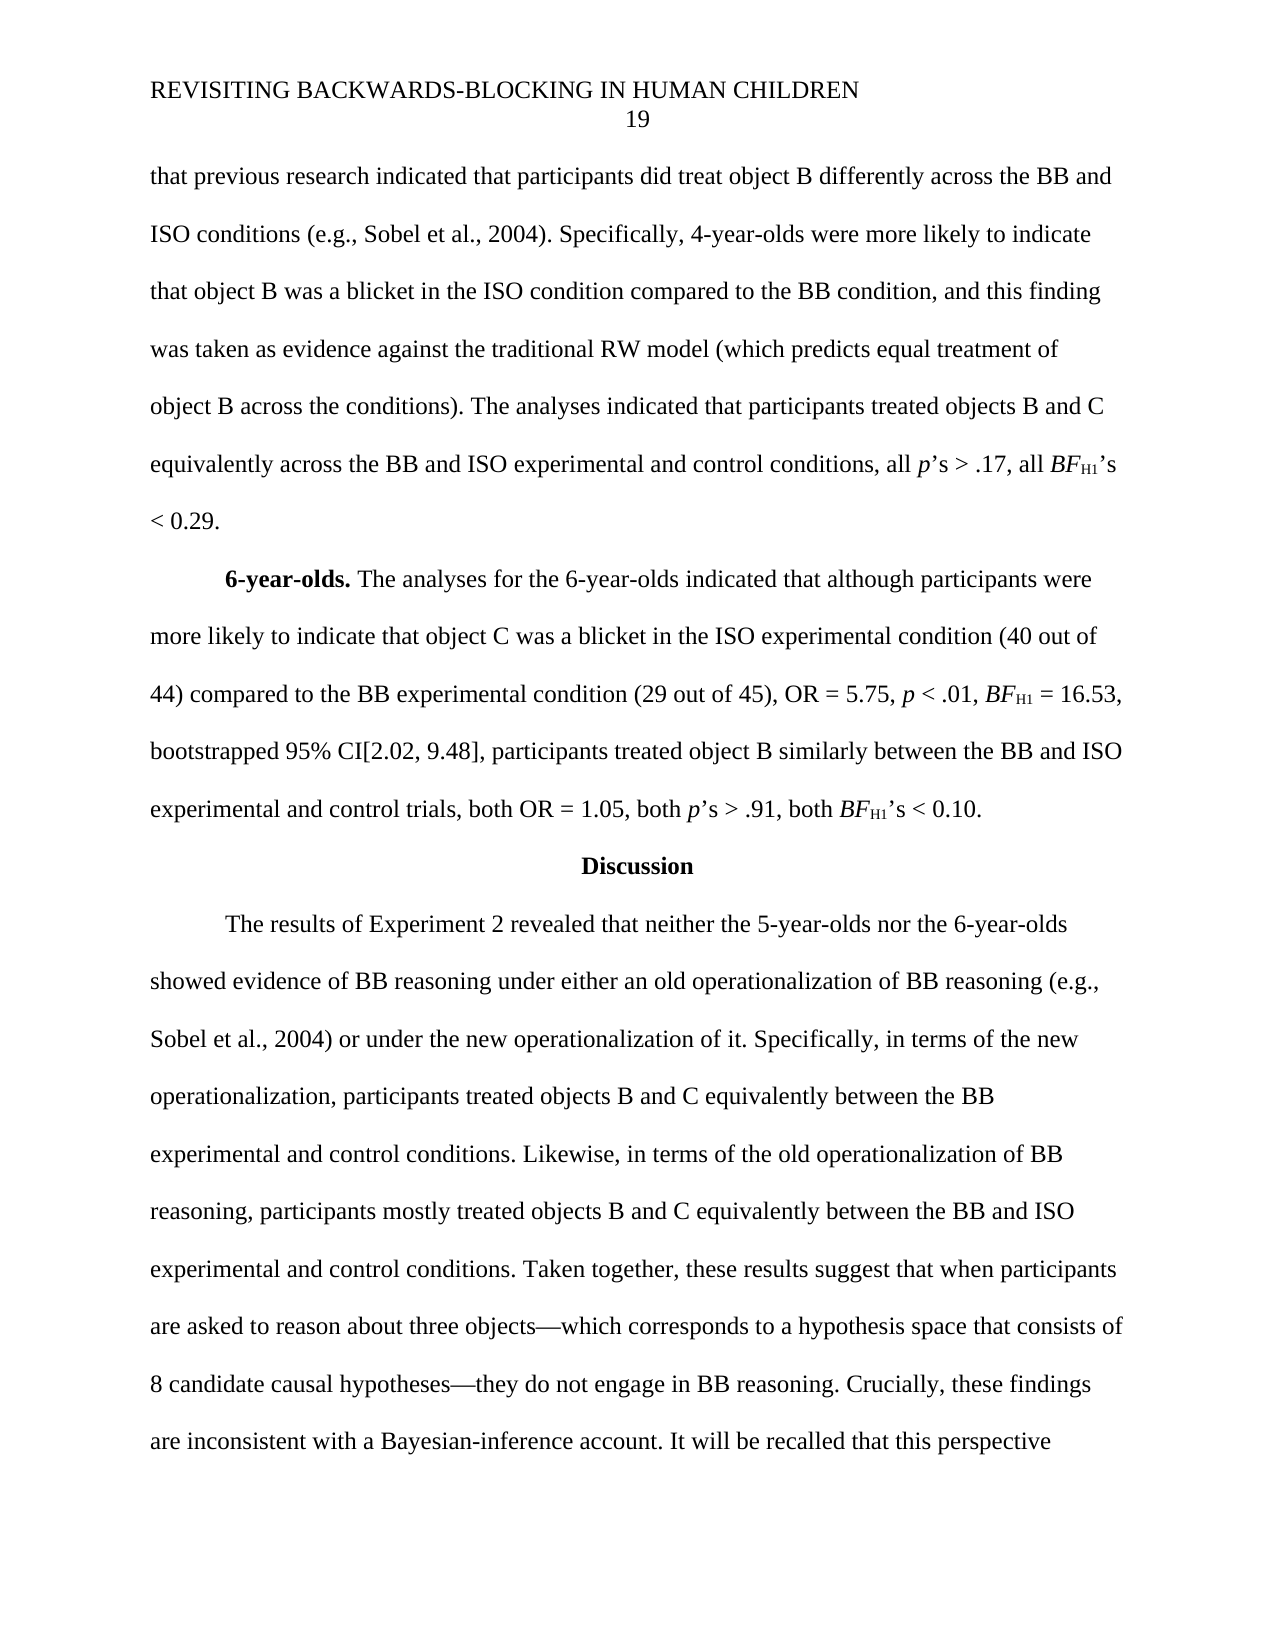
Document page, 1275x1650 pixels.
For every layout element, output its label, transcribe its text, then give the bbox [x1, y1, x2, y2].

text Discussion [150, 851, 1125, 880]
text 6-year-olds. The analyses for the 6-year-olds indicated that although participants were more likely to indicate that object C was a blicket in the ISO experimental condition (40 out of 44) compared to the BB experimental condition (29 out of 45), OR = 5.75, p < .01, BFH1 = 16.53, bootstrapped 95% CI[2.02, 9.48], participants treated object B similarly between the BB and ISO experimental and control trials, both OR = 1.05, both p’s > .91, both BFH1’s < 0.10. [150, 564, 1125, 822]
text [150, 909, 1125, 1455]
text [150, 161, 1125, 535]
